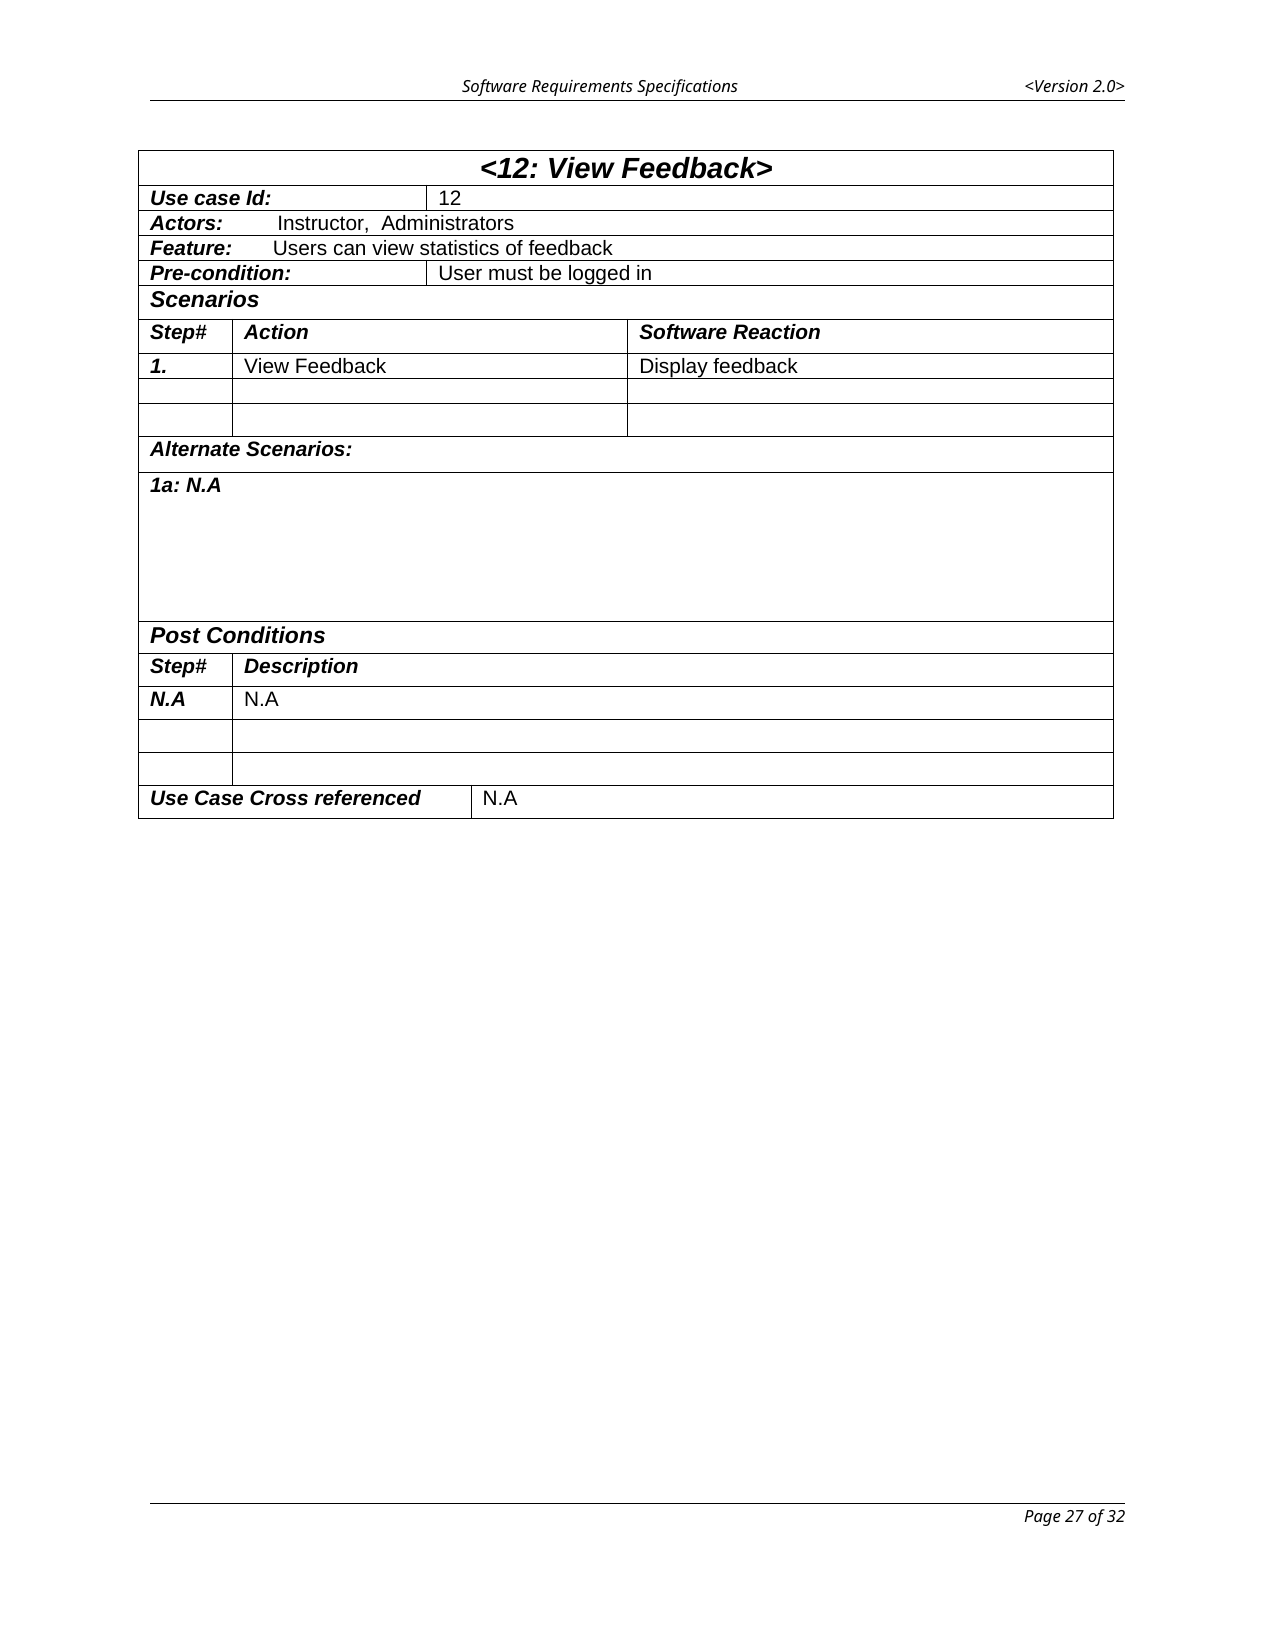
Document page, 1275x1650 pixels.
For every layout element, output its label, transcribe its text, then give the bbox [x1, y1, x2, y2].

table_cell [233, 404, 627, 436]
table_cell Feature: Users can view statistics of feedback [139, 236, 1113, 259]
table_cell [628, 404, 1113, 436]
table_cell [139, 404, 232, 436]
table_cell Display feedback [628, 354, 1113, 378]
table_cell Software Reaction [628, 320, 1113, 353]
table_cell Scenarios [139, 286, 1113, 319]
table_cell Step# [139, 654, 232, 686]
table_cell Step# [139, 320, 232, 353]
table_cell Actors: Instructor, Administrators [139, 211, 1113, 234]
table_cell [233, 720, 1113, 752]
table_cell Post Conditions [139, 622, 1113, 653]
table_cell [628, 379, 1113, 403]
table_cell Alternate Scenarios: [139, 437, 1113, 472]
table_cell [233, 753, 1113, 784]
table_cell 12 [427, 186, 1113, 209]
table_cell 1a: N.A [139, 473, 1113, 621]
table_header <12: View Feedback> [139, 151, 1113, 184]
table_cell Use Case Cross referenced [139, 786, 471, 817]
table_cell N.A [139, 687, 232, 719]
table_cell 1. [139, 354, 232, 378]
table_cell [139, 379, 232, 403]
table_cell [233, 379, 627, 403]
table_cell N.A [233, 687, 1113, 719]
table_cell Description [233, 654, 1113, 686]
table_cell Pre-condition: [139, 261, 426, 284]
table_cell Use case Id: [139, 186, 426, 209]
table_cell User must be logged in [427, 261, 1113, 284]
table_cell [139, 753, 232, 784]
table_cell N.A [472, 786, 1113, 817]
table_cell Action [233, 320, 627, 353]
table_cell [139, 720, 232, 752]
table_cell View Feedback [233, 354, 627, 378]
